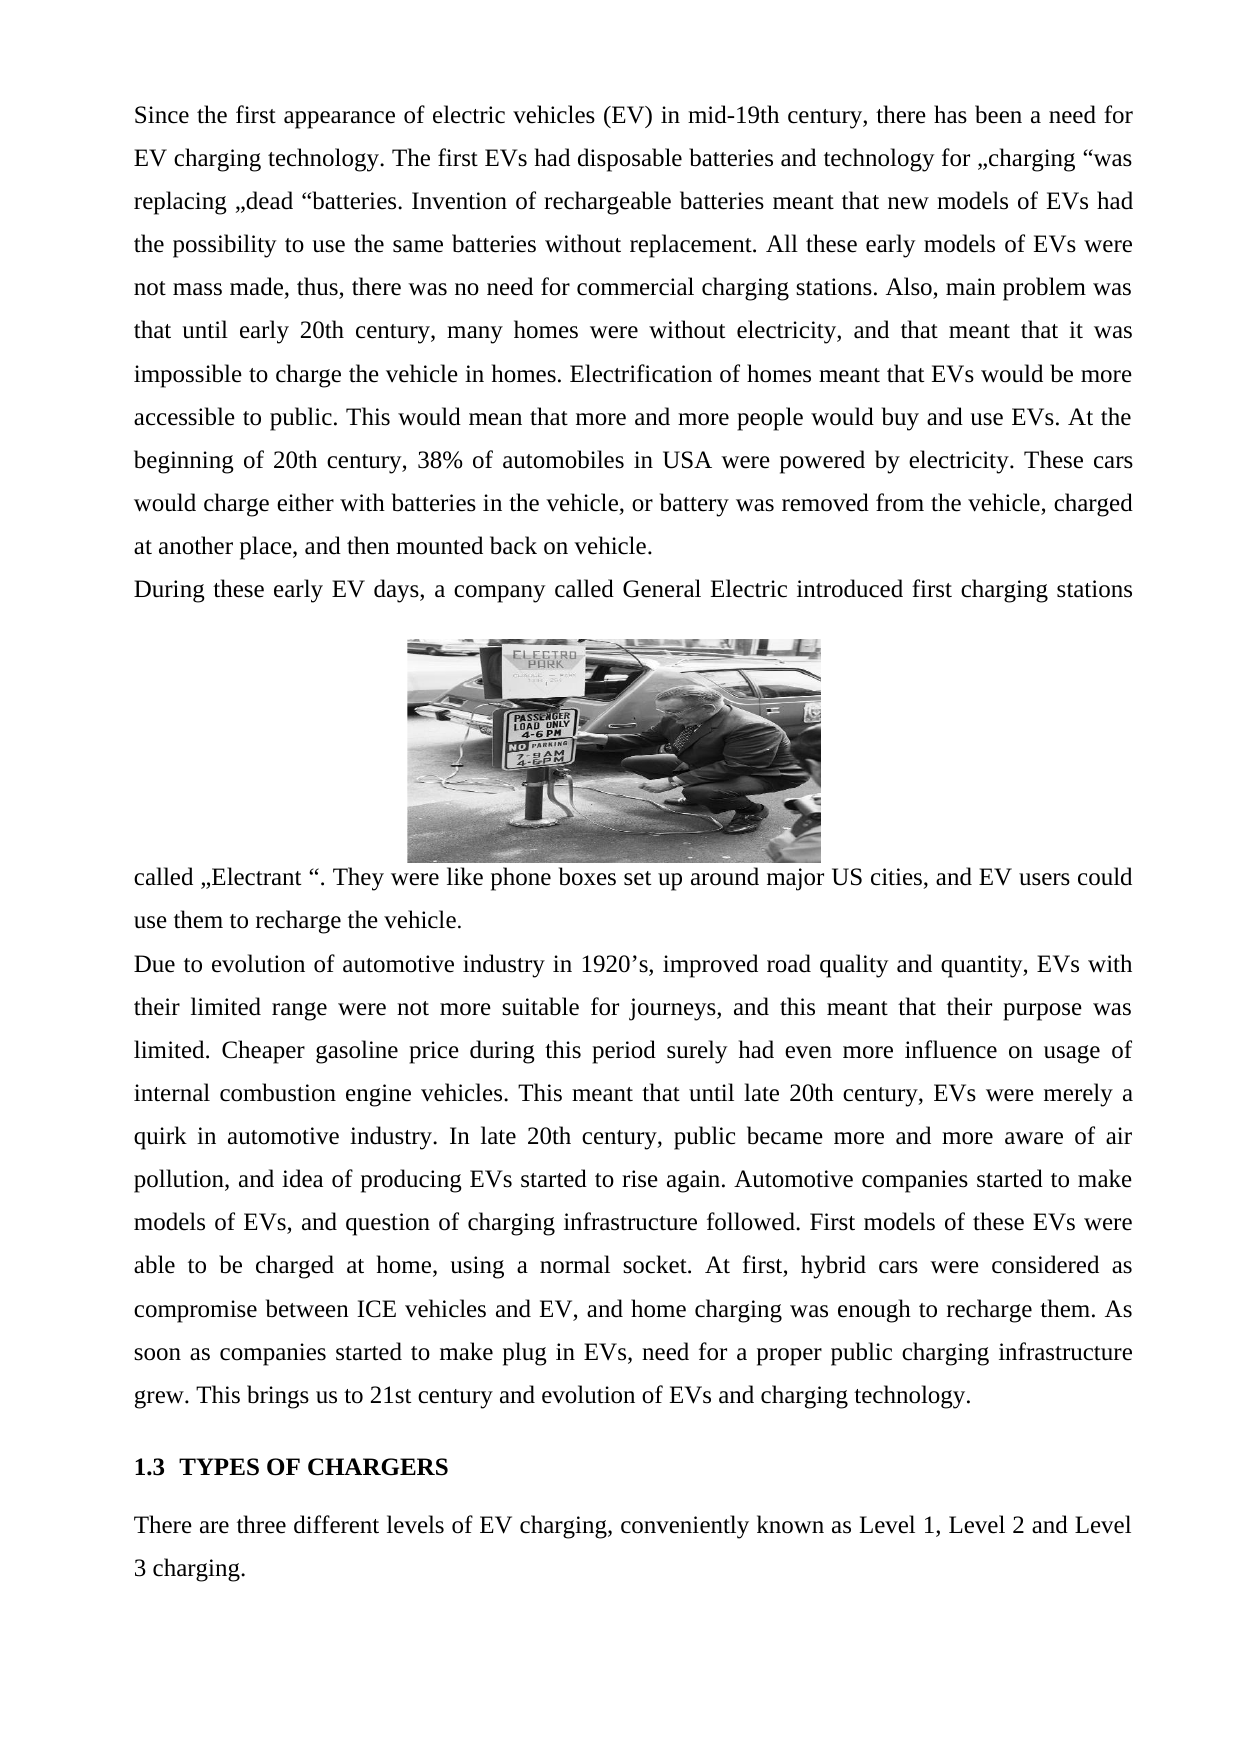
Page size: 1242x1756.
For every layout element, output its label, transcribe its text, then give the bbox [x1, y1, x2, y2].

text Since the first appearance of electric vehicles (EV) in mid-19th century, there has been a need for EV charging technology. The first EVs had disposable batteries and technology for „charging “was replacing „dead “batteries. Invention of rechargeable batteries meant that new models of EVs had the possibility to use the same batteries without replacement. All these early models of EVs were not mass made, thus, there was no need for commercial charging stations. Also, main problem was that until early 20th century, many homes were without electricity, and that meant that it was impossible to charge the vehicle in homes. Electrification of homes meant that EVs would be more accessible to public. This would mean that more and more people would buy and use EVs. At the beginning of 20th century, 38% of automobiles in USA were powered by electricity. These cars would charge either with batteries in the vehicle, or battery was removed from the vehicle, charged at another place, and then mounted back on vehicle. [134, 100, 1134, 560]
subtitle TYPES OF CHARGERS [134, 1452, 1134, 1481]
picture [407, 639, 821, 863]
text There are three different levels of EV charging, conveniently known as Level 1, Level 2 and Level 3 charging. [134, 1510, 1134, 1582]
text Due to evolution of automotive industry in 1920’s, improved road quality and quantity, EVs with their limited range were not more suitable for journeys, and this meant that their purpose was limited. Cheaper gasoline price during this period surely had even more influence on usage of internal combustion engine vehicles. This meant that until late 20th century, EVs were merely a quirk in automotive industry. In late 20th century, public became more and more aware of air pollution, and idea of producing EVs started to rise again. Automotive companies started to make models of EVs, and question of charging infrastructure followed. First models of these EVs were able to be charged at home, using a normal socket. At first, hybrid cars were considered as compromise between ICE vehicles and EV, and home charging was enough to recharge them. As soon as companies started to make plug in EVs, need for a proper public charging infrastructure grew. This brings us to 21st century and evolution of EVs and charging technology. [134, 949, 1134, 1409]
